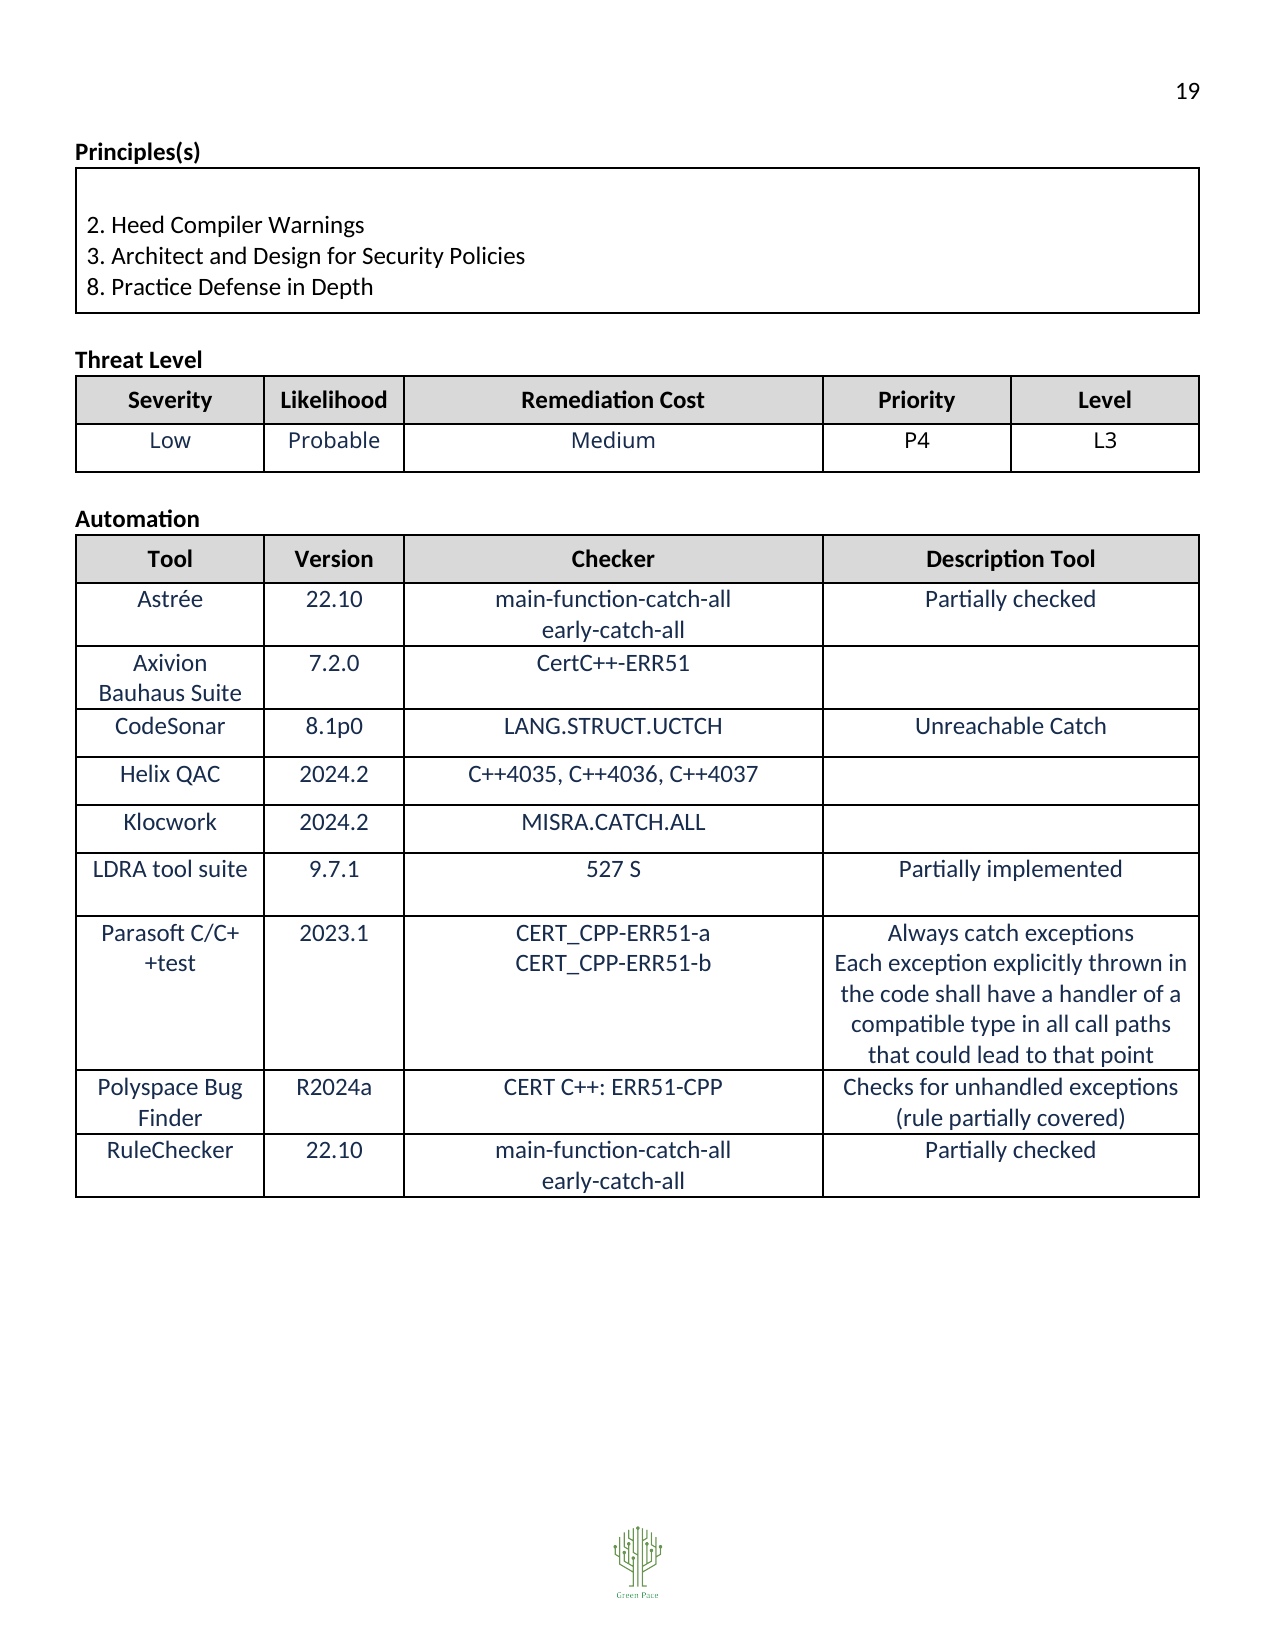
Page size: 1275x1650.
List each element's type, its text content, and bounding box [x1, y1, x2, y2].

table_cell Partially checked [824, 584, 1198, 645]
table_header Level [1012, 377, 1198, 423]
table_cell 7.2.0 [265, 647, 403, 708]
table_header Remediation Cost [405, 377, 822, 423]
table_cell 2023.1 [265, 917, 403, 1069]
table_cell Helix QAC [77, 758, 263, 804]
text Principles(s) [75, 136, 1200, 167]
table_cell 9.7.1 [265, 854, 403, 915]
table_header Severity [77, 377, 263, 423]
table_cell [824, 806, 1198, 852]
table_cell main-function-catch-all early-catch-all [405, 584, 822, 645]
text Threat Level [75, 344, 1200, 375]
table_cell P4 [824, 425, 1010, 471]
table_header Version [265, 536, 403, 582]
table_cell Low [77, 425, 263, 471]
table_cell 8.1p0 [265, 710, 403, 756]
table_cell 22.10 [265, 584, 403, 645]
table_cell Klocwork [77, 806, 263, 852]
table_cell CodeSonar [77, 710, 263, 756]
table_header Tool [77, 536, 263, 582]
table_cell 2024.2 [265, 806, 403, 852]
table_header Likelihood [265, 377, 403, 423]
table_cell RuleChecker [77, 1135, 263, 1196]
table_cell 2024.2 [265, 758, 403, 804]
picture [605, 1521, 670, 1606]
text Automation [75, 503, 1200, 534]
table_cell [824, 758, 1198, 804]
table_cell Probable [265, 425, 403, 471]
table_cell Parasoft C/C++test [77, 917, 263, 1069]
table_cell 527 S [405, 854, 822, 915]
table_cell CertC++-ERR51 [405, 647, 822, 708]
table_cell [824, 647, 1198, 708]
table_cell Unreachable Catch [824, 710, 1198, 756]
table_header Checker [405, 536, 822, 582]
table_cell CERT C++: ERR51-CPP [405, 1071, 822, 1132]
table_cell Polyspace Bug Finder [77, 1071, 263, 1132]
table_cell Always catch exceptions Each exception explicitly thrown in the code shall have a handler of a compatible type in all call paths that could lead to that point [824, 917, 1198, 1069]
table_cell R2024a [265, 1071, 403, 1132]
table_cell Medium [405, 425, 822, 471]
table_header Description Tool [824, 536, 1198, 582]
table_cell Partially checked [824, 1135, 1198, 1196]
table_cell Axivion Bauhaus Suite [77, 647, 263, 708]
table_cell main-function-catch-all early-catch-all [405, 1135, 822, 1196]
table_header 2. Heed Compiler Warnings 3. Architect and Design for Security Policies 8. Practice Defense in Depth [77, 169, 1198, 312]
table_cell LDRA tool suite [77, 854, 263, 915]
table_cell Astrée [77, 584, 263, 645]
table_cell C++4035, C++4036, C++4037 [405, 758, 822, 804]
table_cell Partially implemented [824, 854, 1198, 915]
table_cell LANG.STRUCT.UCTCH [405, 710, 822, 756]
table_cell Checks for unhandled exceptions (rule partially covered) [824, 1071, 1198, 1132]
table_cell CERT_CPP-ERR51-a CERT_CPP-ERR51-b [405, 917, 822, 1069]
table_cell MISRA.CATCH.ALL [405, 806, 822, 852]
table_cell L3 [1012, 425, 1198, 471]
table_cell 22.10 [265, 1135, 403, 1196]
table_header Priority [824, 377, 1010, 423]
